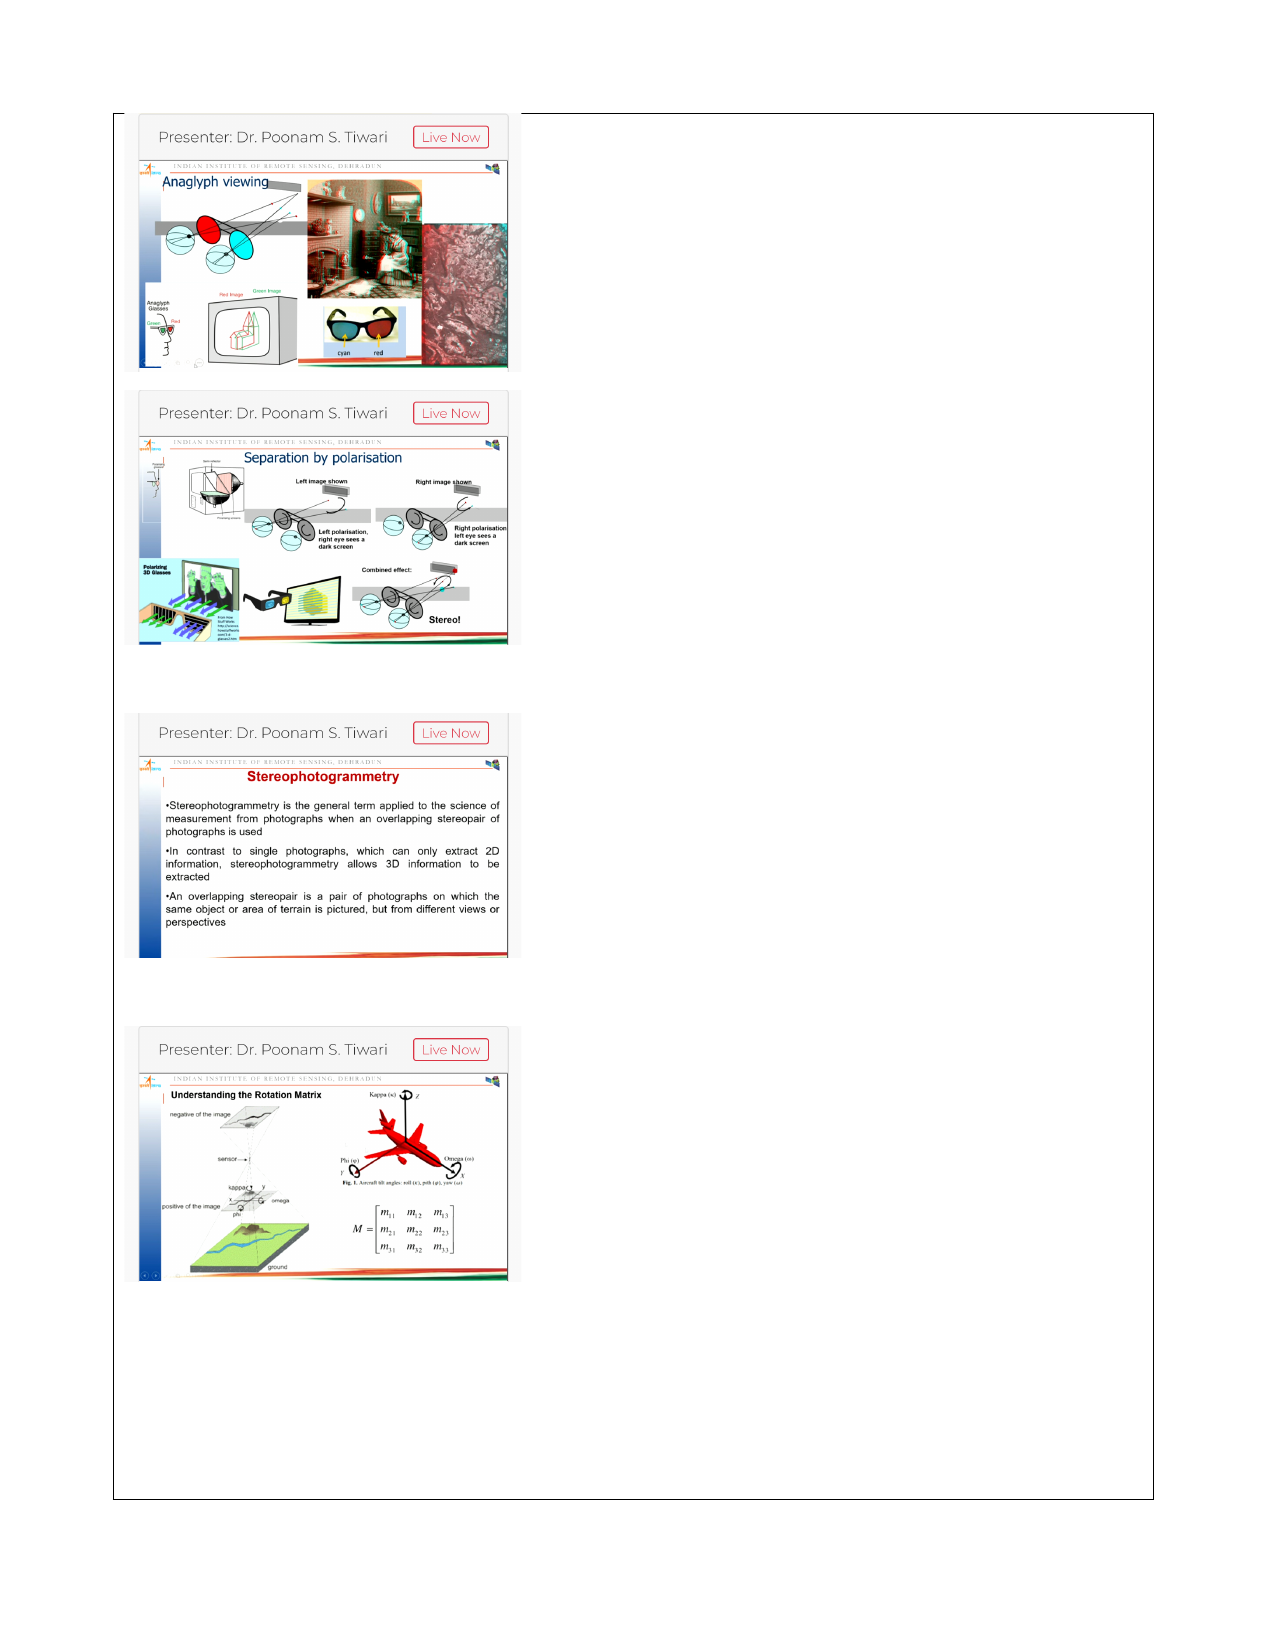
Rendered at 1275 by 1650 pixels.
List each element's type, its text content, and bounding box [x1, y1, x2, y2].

table_cell Image of session [114, 114, 1153, 1499]
picture [124, 1026, 522, 1282]
picture [124, 390, 522, 645]
picture [124, 713, 522, 958]
picture [124, 113, 522, 372]
